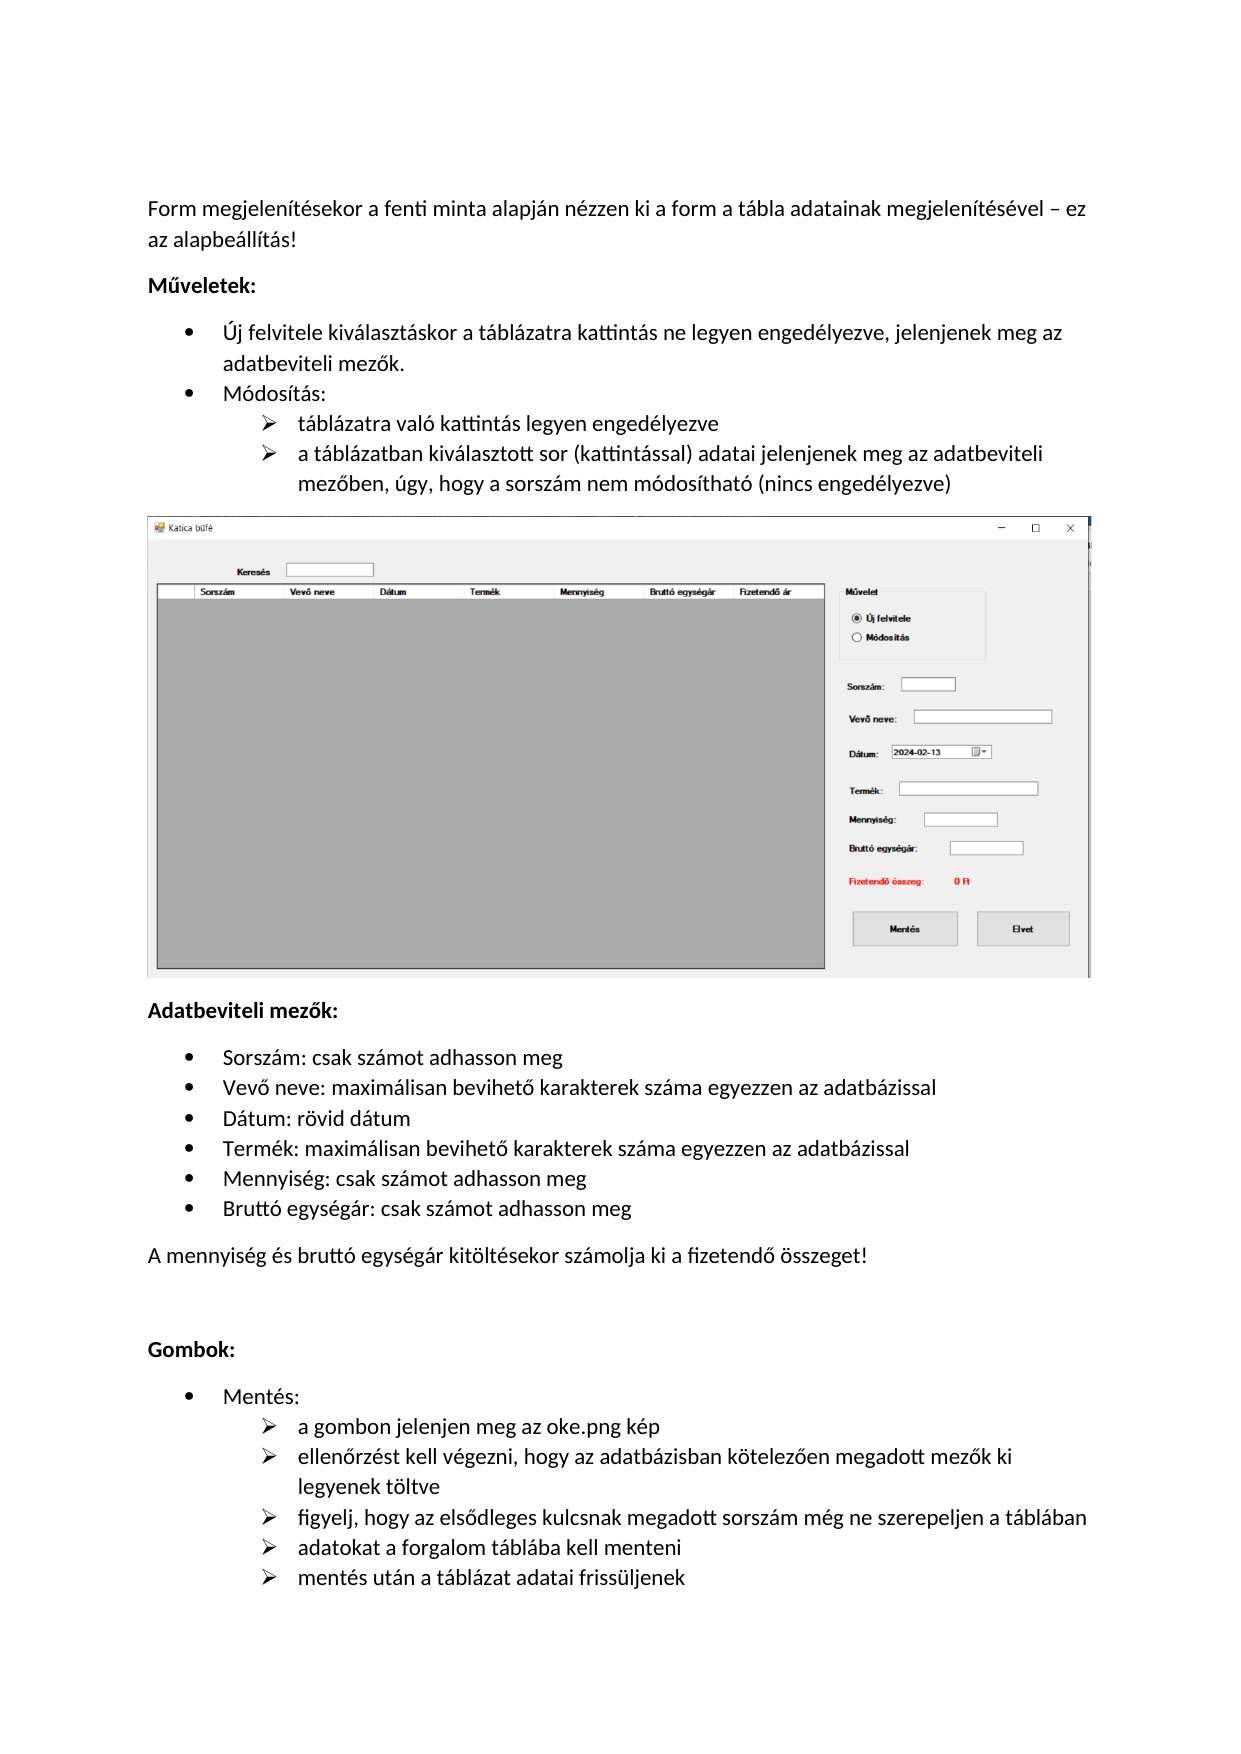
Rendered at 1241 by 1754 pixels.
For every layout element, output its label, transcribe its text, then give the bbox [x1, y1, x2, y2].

list Sorszám: csak számot adhasson meg [185, 1043, 1093, 1071]
list a táblázatban kiválasztott sor (kattintással) adatai jelenjenek meg az adatbeviteli mezőben, úgy, hogy a sorszám nem módosítható (nincs engedélyezve) [260, 439, 1093, 497]
list mentés után a táblázat adatai frissüljenek [260, 1563, 1093, 1591]
list Mennyiség: csak számot adhasson meg [185, 1164, 1093, 1192]
list Új felvitele kiválasztáskor a táblázatra kattintás ne legyen engedélyezve, jelenjenek meg az adatbeviteli mezők. [185, 318, 1093, 377]
list a gombon jelenjen meg az oke.png kép [260, 1412, 1093, 1440]
list Bruttó egységár: csak számot adhasson meg [185, 1194, 1093, 1222]
list Dátum: rövid dátum [185, 1104, 1093, 1132]
list adatokat a forgalom táblába kell menteni [260, 1533, 1093, 1561]
list ellenőrzést kell végezni, hogy az adatbázisban kötelezően megadott mezők ki legyenek töltve [260, 1442, 1093, 1501]
list Termék: maximálisan bevihető karakterek száma egyezzen az adatbázissal [185, 1134, 1093, 1162]
list figyelj, hogy az elsődleges kulcsnak megadott sorszám még ne szerepeljen a táblában [260, 1503, 1093, 1531]
list Módosítás: [185, 379, 1093, 407]
text A mennyiség és bruttó egységár kitöltésekor számolja ki a fizetendő összeget! [148, 1241, 1093, 1269]
picture [147, 516, 1092, 978]
text Form megjelenítésekor a fenti minta alapján nézzen ki a form a tábla adatainak megjelenítésével – ez az alapbeállítás! [148, 194, 1093, 253]
text Adatbeviteli mezők: [148, 996, 1093, 1024]
text Gombok: [148, 1335, 1093, 1363]
list táblázatra való kattintás legyen engedélyezve [260, 409, 1093, 437]
text Műveletek: [148, 272, 1093, 299]
list Mentés: [185, 1382, 1093, 1410]
list Vevő neve: maximálisan bevihető karakterek száma egyezzen az adatbázissal [185, 1073, 1093, 1102]
